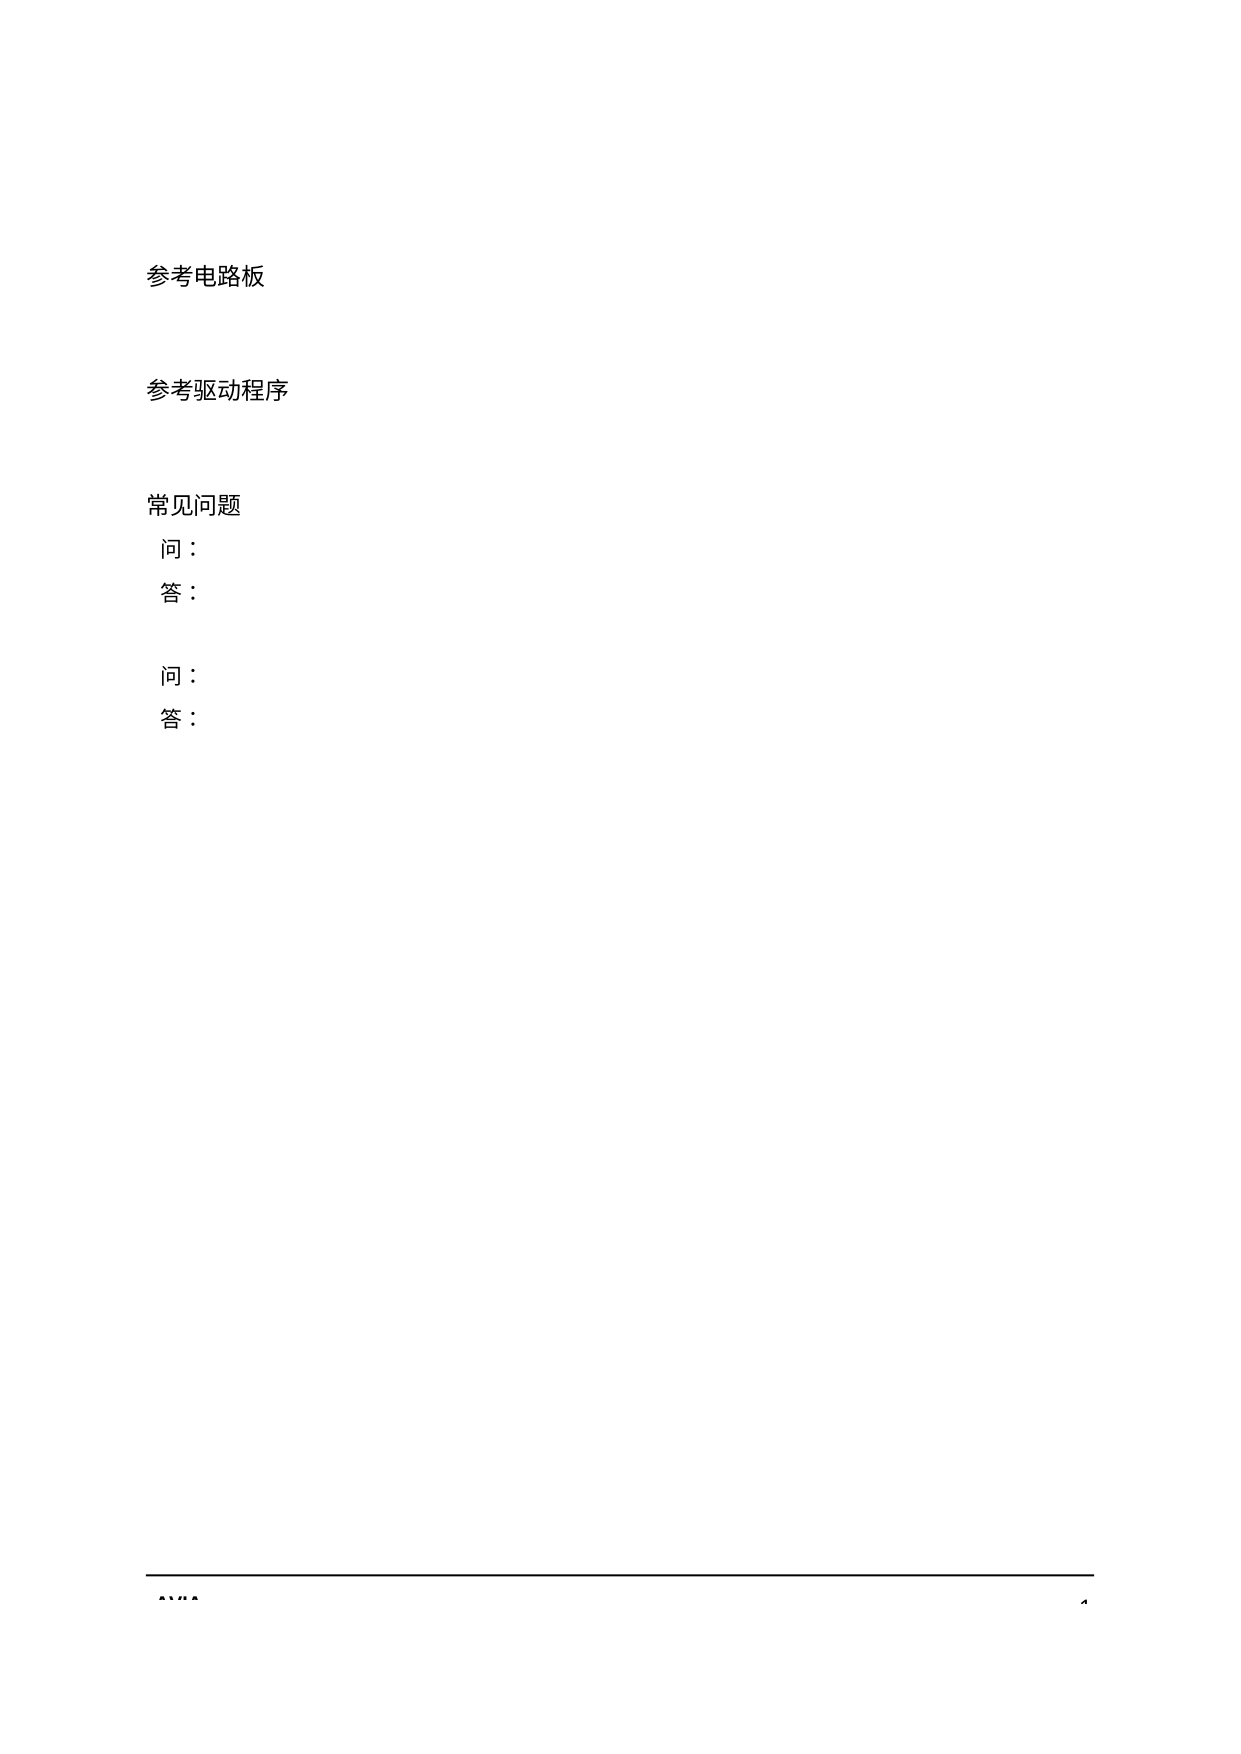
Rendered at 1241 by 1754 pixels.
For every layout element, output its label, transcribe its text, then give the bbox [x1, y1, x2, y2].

text 常见问题 [146, 489, 1111, 521]
text 问： 答： [160, 661, 206, 734]
subtitle 参考电路板 [146, 259, 1111, 292]
text 问： 答： [160, 534, 206, 607]
text 参考驱动程序 [146, 374, 1111, 407]
